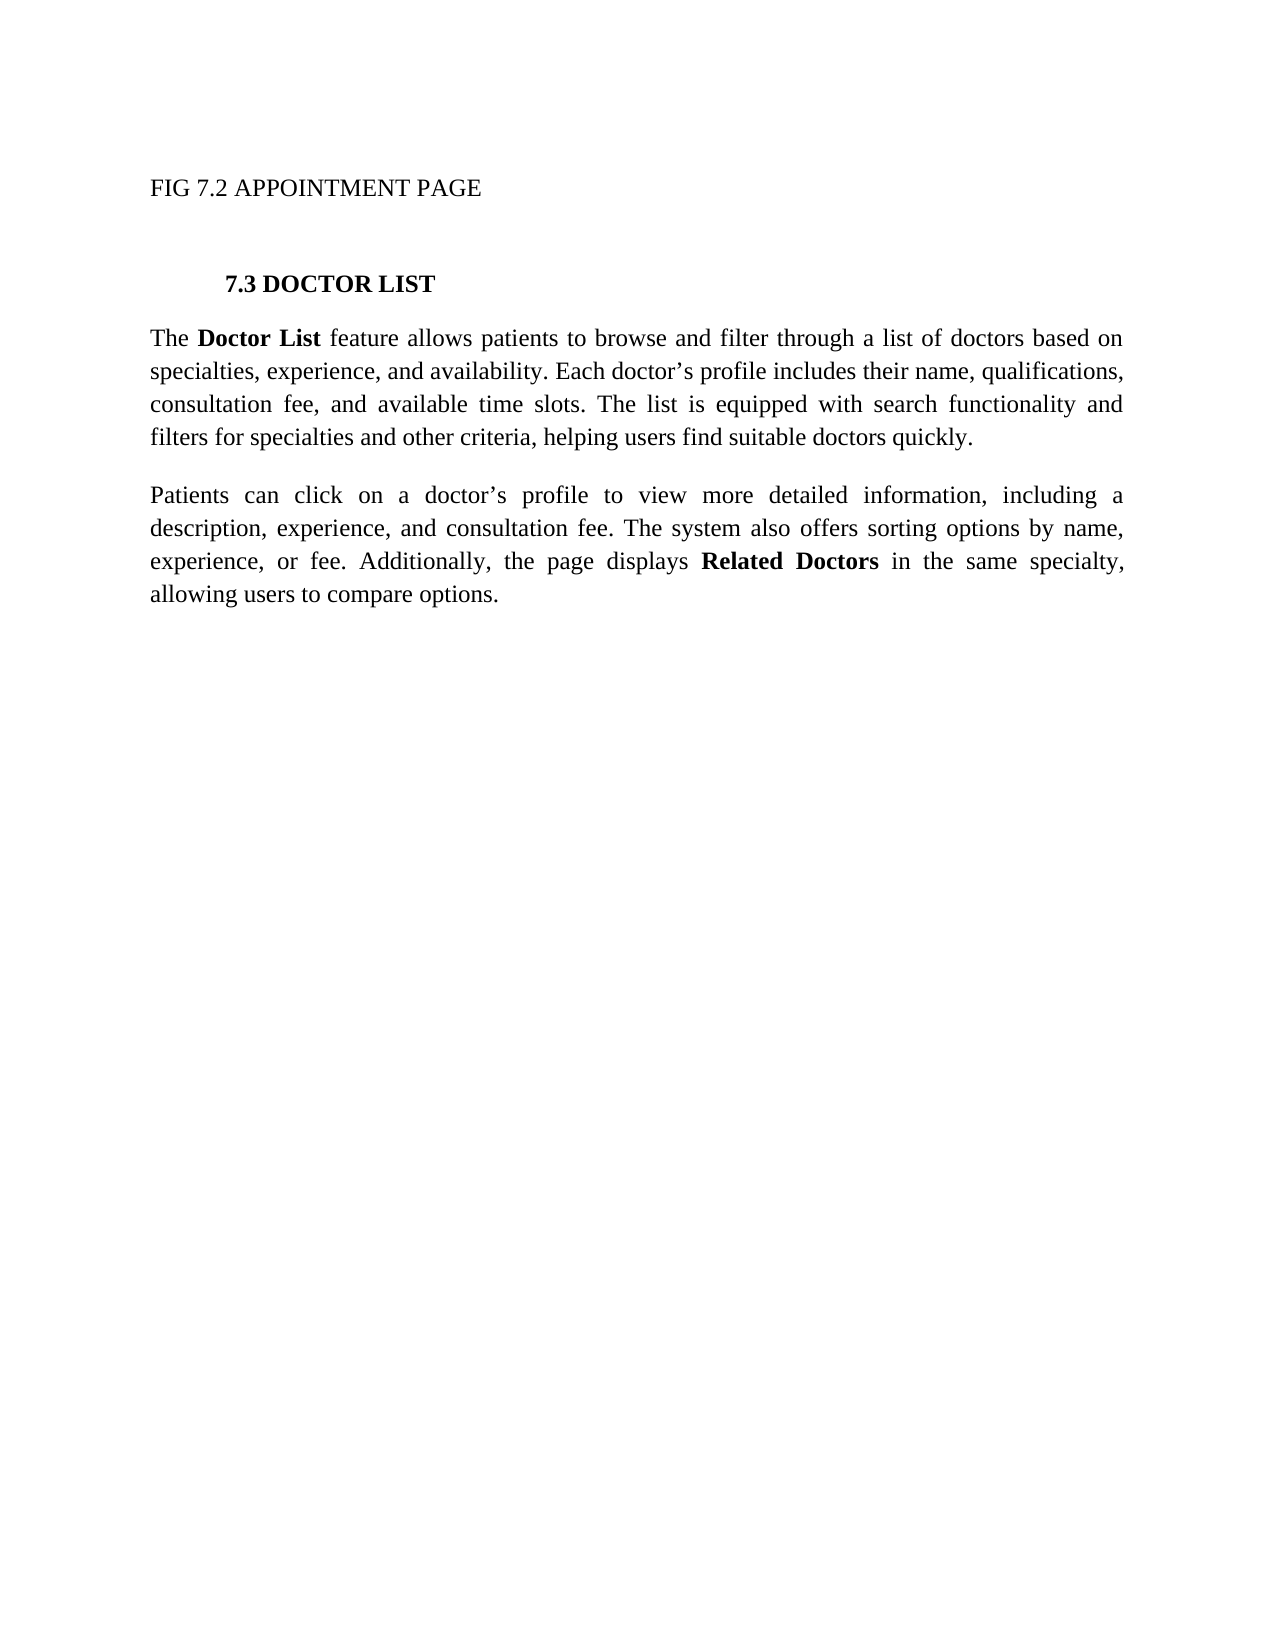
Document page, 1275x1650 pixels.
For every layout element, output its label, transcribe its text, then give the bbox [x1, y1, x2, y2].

subtitle 7.3 DOCTOR LIST [150, 269, 1125, 298]
text FIG 7.2 APPOINTMENT PAGE [150, 173, 1125, 202]
text Patients can click on a doctor’s profile to view more detailed information, including a description, experience, and consultation fee. The system also offers sorting options by name, experience, or fee. Additionally, the page displays Related Doctors in the same specialty, allowing users to compare options. [150, 480, 1125, 608]
text The Doctor List feature allows patients to browse and filter through a list of doctors based on specialties, experience, and availability. Each doctor’s profile includes their name, qualifications, consultation fee, and available time slots. The list is equipped with search functionality and filters for specialties and other criteria, helping users find suitable doctors quickly. [150, 323, 1125, 451]
